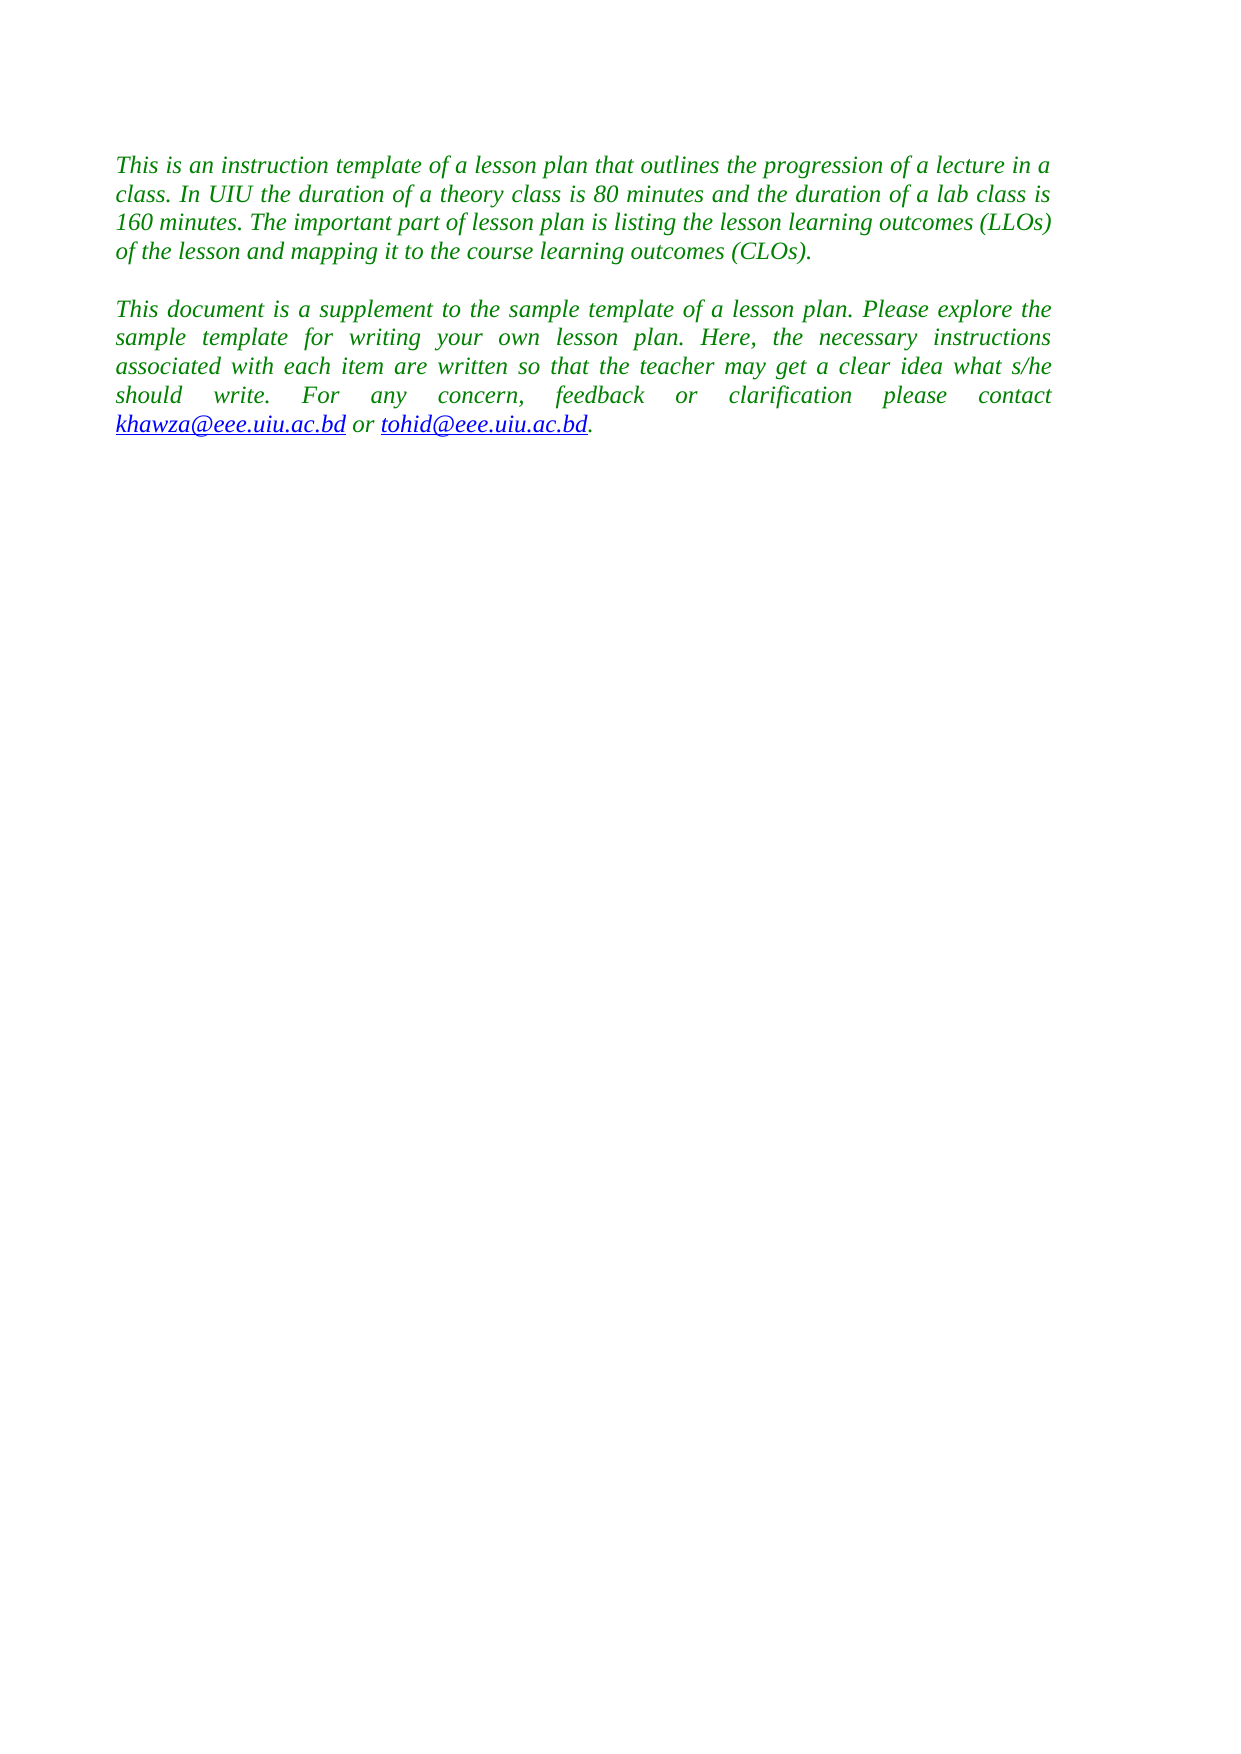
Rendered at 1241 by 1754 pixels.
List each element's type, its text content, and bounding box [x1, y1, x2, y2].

text This document is a supplement to the sample template of a lesson plan. Please explore the sample template for writing your own lesson plan. Here, the necessary instructions associated with each item are written so that the teacher may get a clear idea what s/he should write. For any concern, feedback or clarification please contact khawza@eee.uiu.ac.bd or tohid@eee.uiu.ac.bd. [115, 294, 1053, 437]
text This is an instruction template of a lesson plan that outlines the progression of a lecture in a class. In UIU the duration of a theory class is 80 minutes and the duration of a lab class is 160 minutes. The important part of lesson plan is listing the lesson learning outcomes (LLOs) of the lesson and mapping it to the course learning outcomes (CLOs). [115, 150, 1053, 265]
